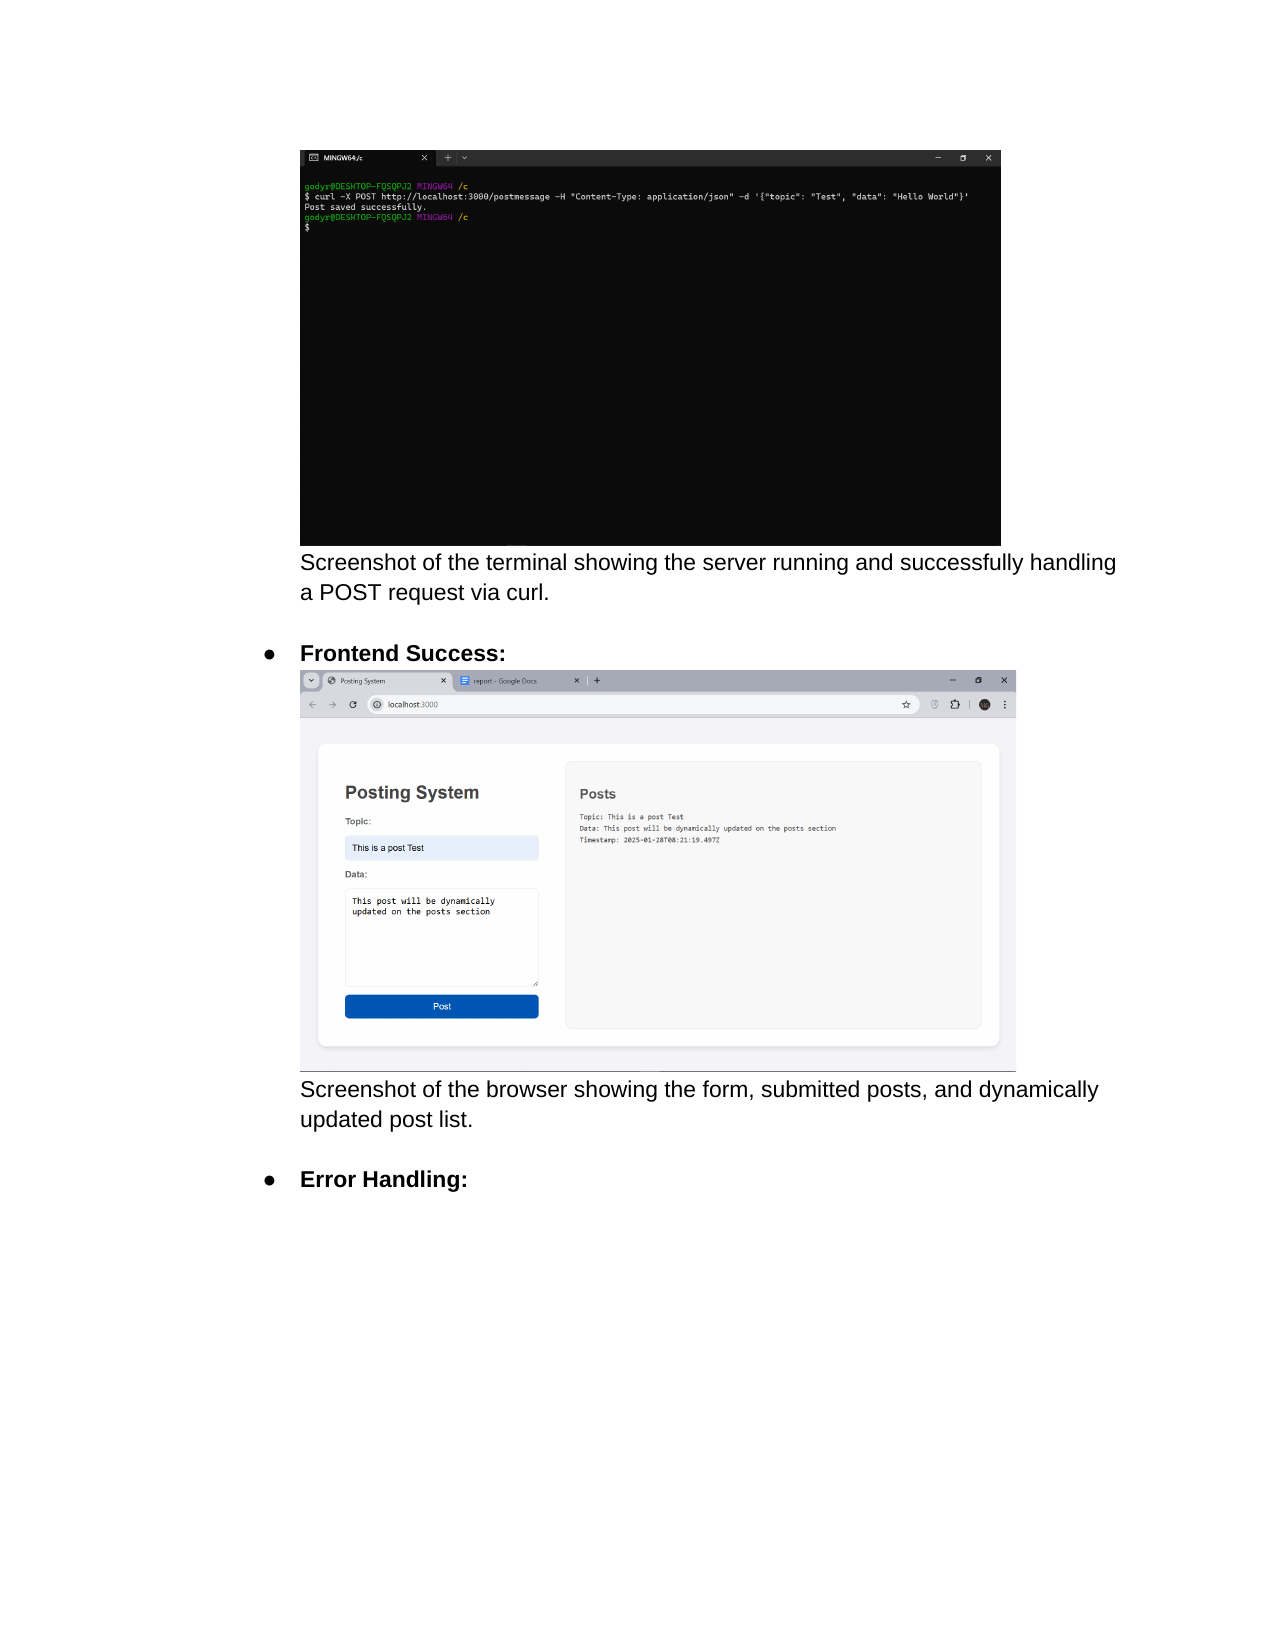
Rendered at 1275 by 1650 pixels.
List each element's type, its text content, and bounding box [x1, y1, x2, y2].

picture [300, 150, 1001, 546]
text Screenshot of the browser showing the form, submitted posts, and dynamically updated post list. [300, 1076, 1125, 1132]
text Screenshot of the terminal showing the server running and successfully handling a POST request via curl. [300, 549, 1125, 606]
picture [300, 670, 1017, 1072]
list Error Handling: [262, 1166, 1125, 1193]
list Frontend Success: [262, 640, 1125, 666]
